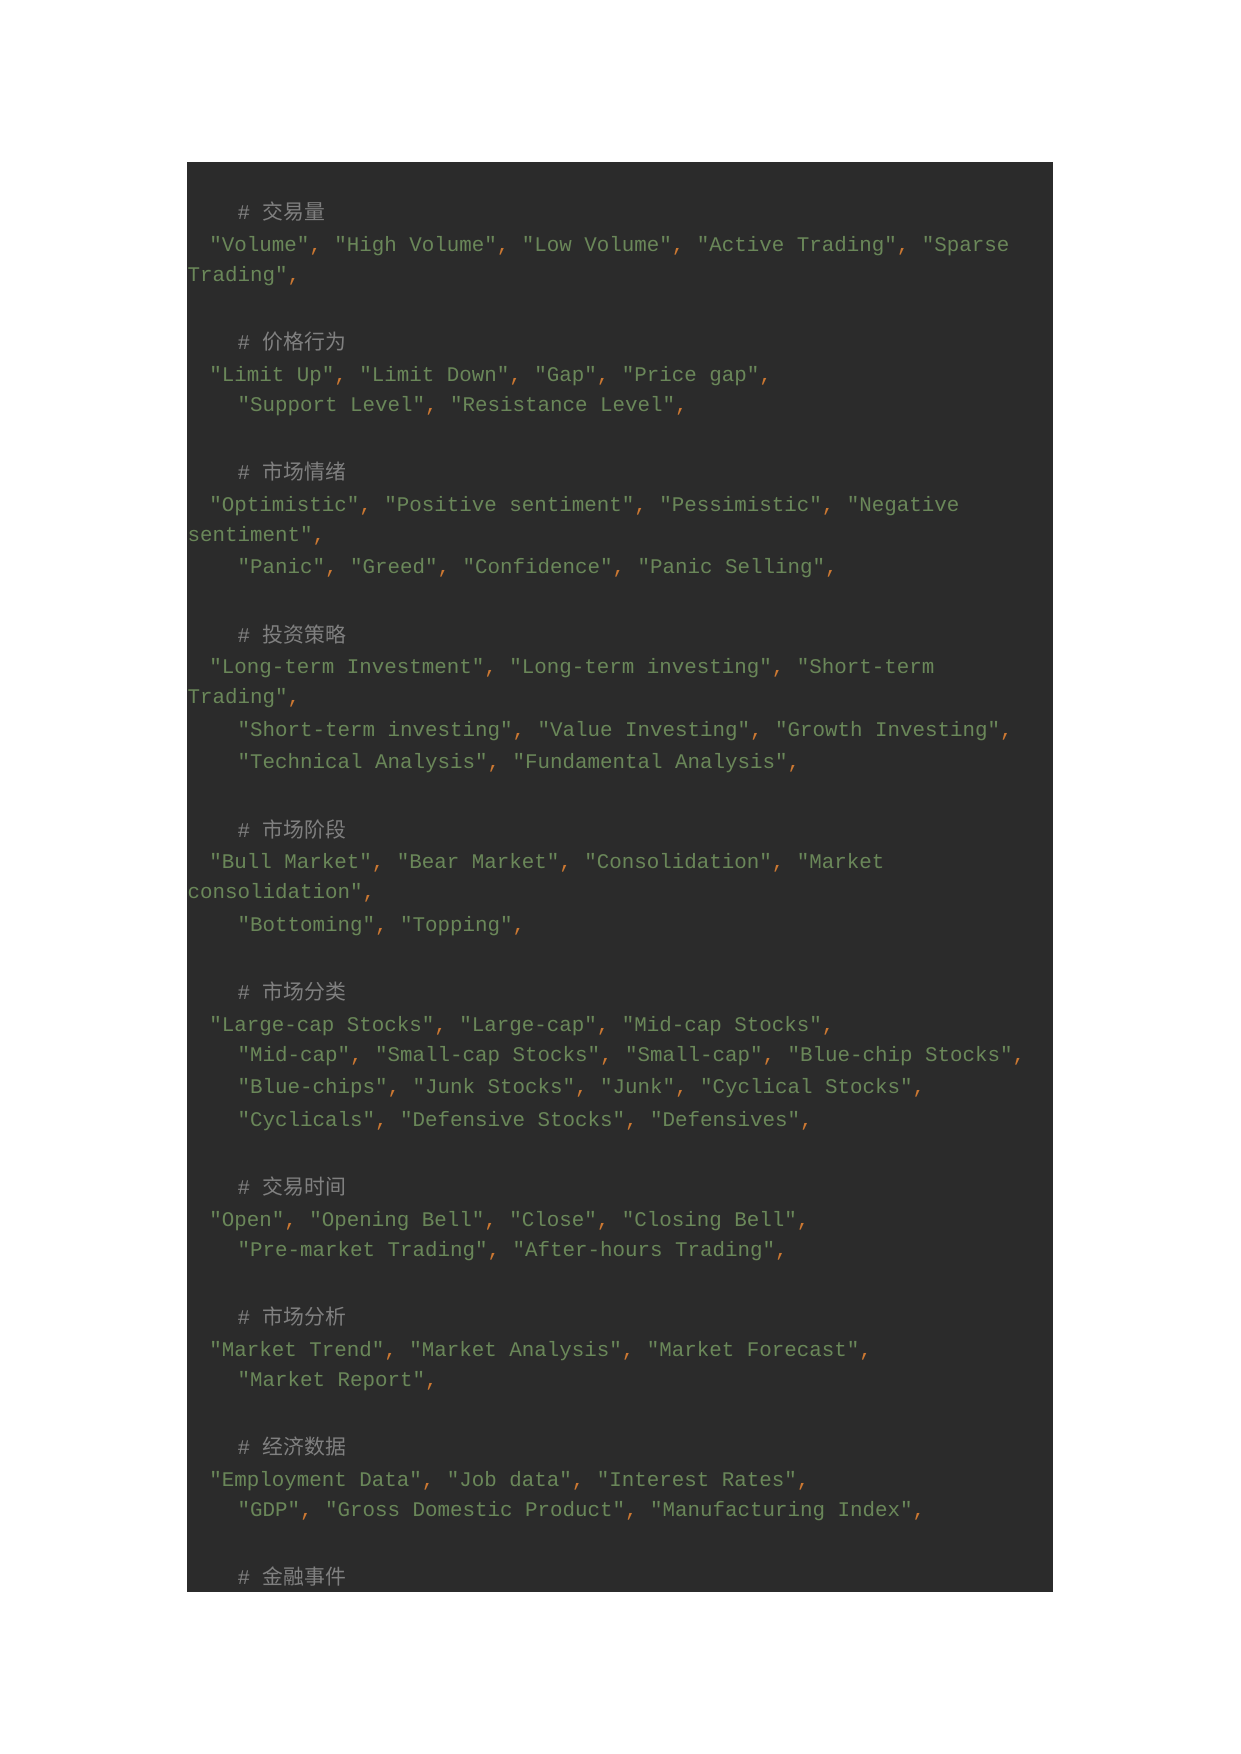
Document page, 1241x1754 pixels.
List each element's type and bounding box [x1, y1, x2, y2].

text [187, 162, 1053, 1592]
